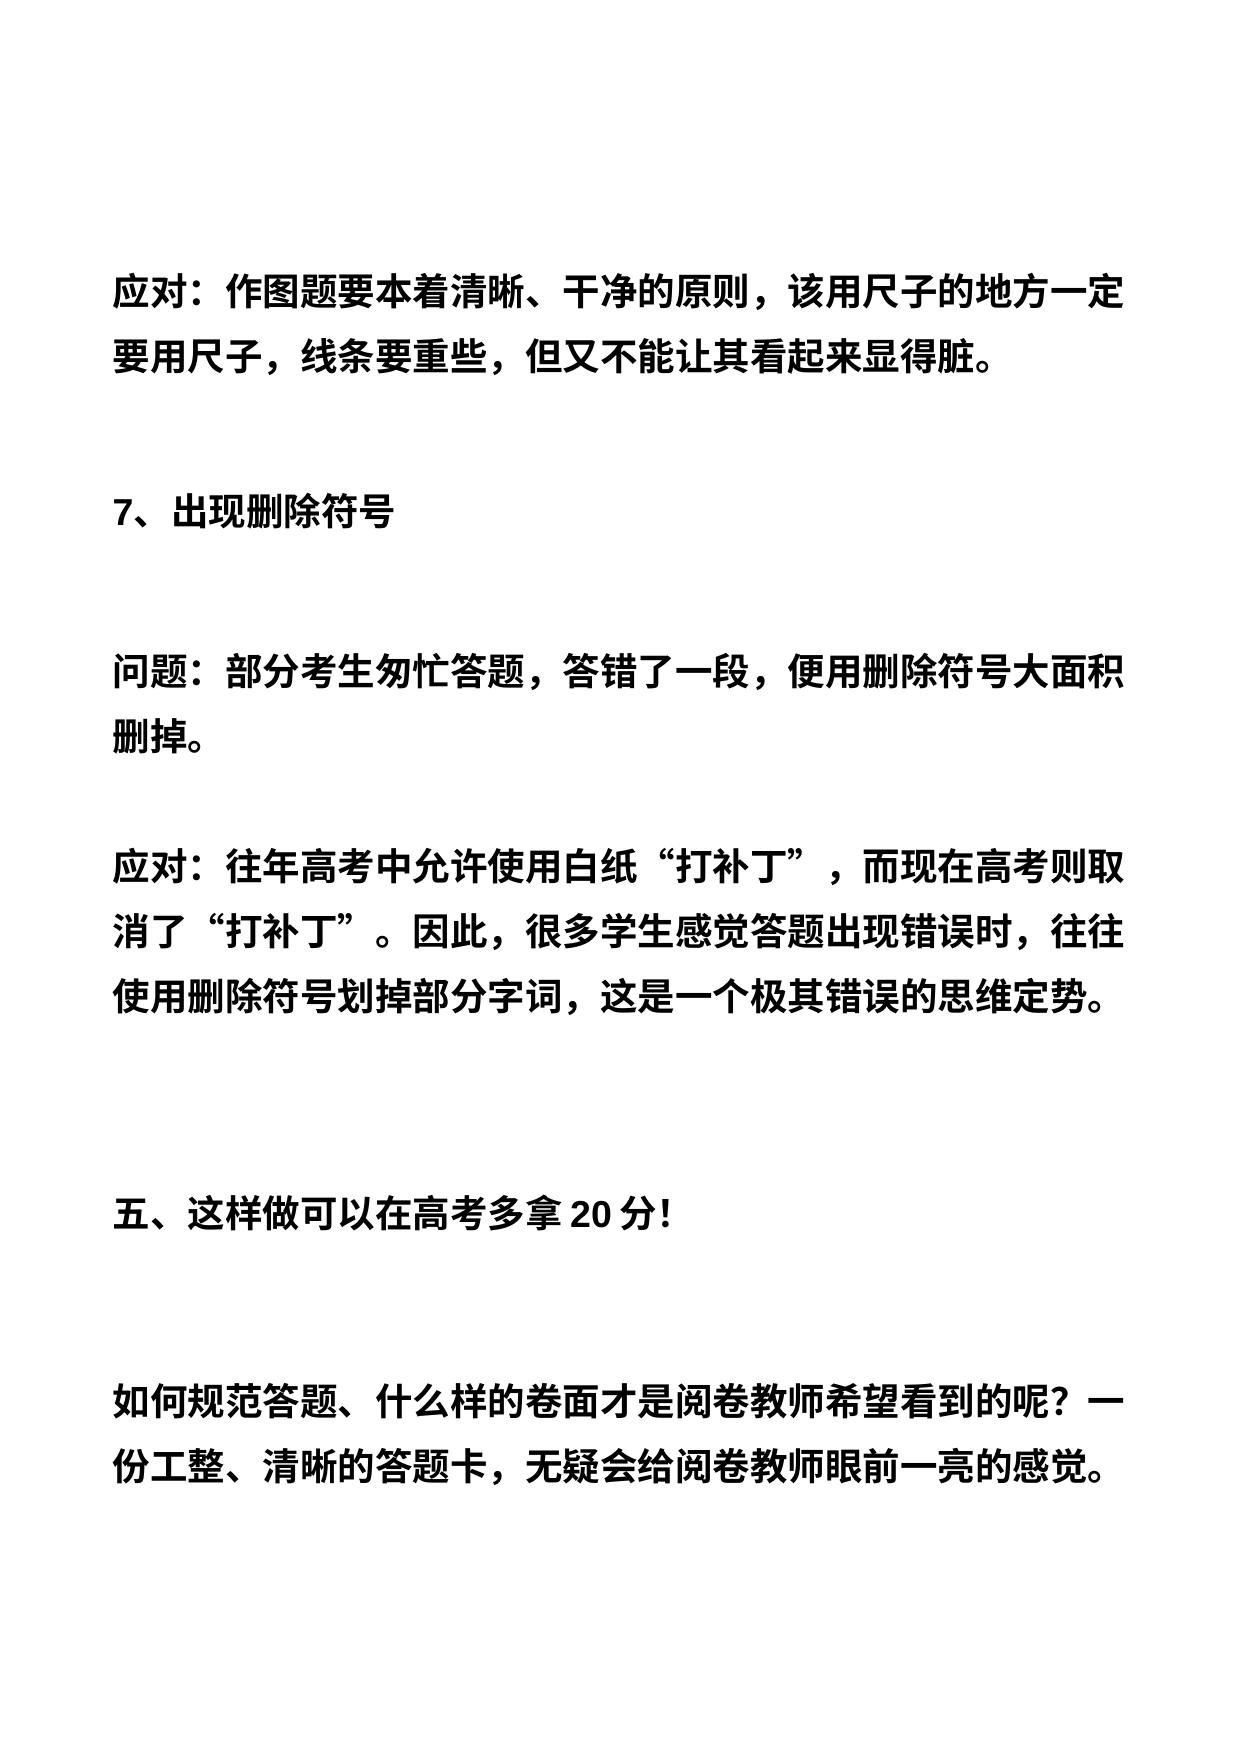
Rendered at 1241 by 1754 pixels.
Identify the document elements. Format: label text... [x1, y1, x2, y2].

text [112, 1367, 1128, 1497]
text 应对：作图题要本着清晰、干净的原则，该用尺子的地方一定要用尺子，线条要重些，但又不能让其看起来显得脏。 [112, 256, 1128, 386]
text 7、出现删除符号 [112, 477, 1128, 542]
text 五、这样做可以在高考多拿20分！ [112, 1179, 1128, 1276]
text 问题：部分考生匆忙答题，答错了一段，便用删除符号大面积删掉。 应对：往年高考中允许使用白纸“打补丁”，而现在高考则取消了“打补丁”。因此，很多学生感觉答题出现错误时，往往使用删除符号划掉部分字词，这是一个极其错误的思维定势。 [112, 636, 1128, 1026]
